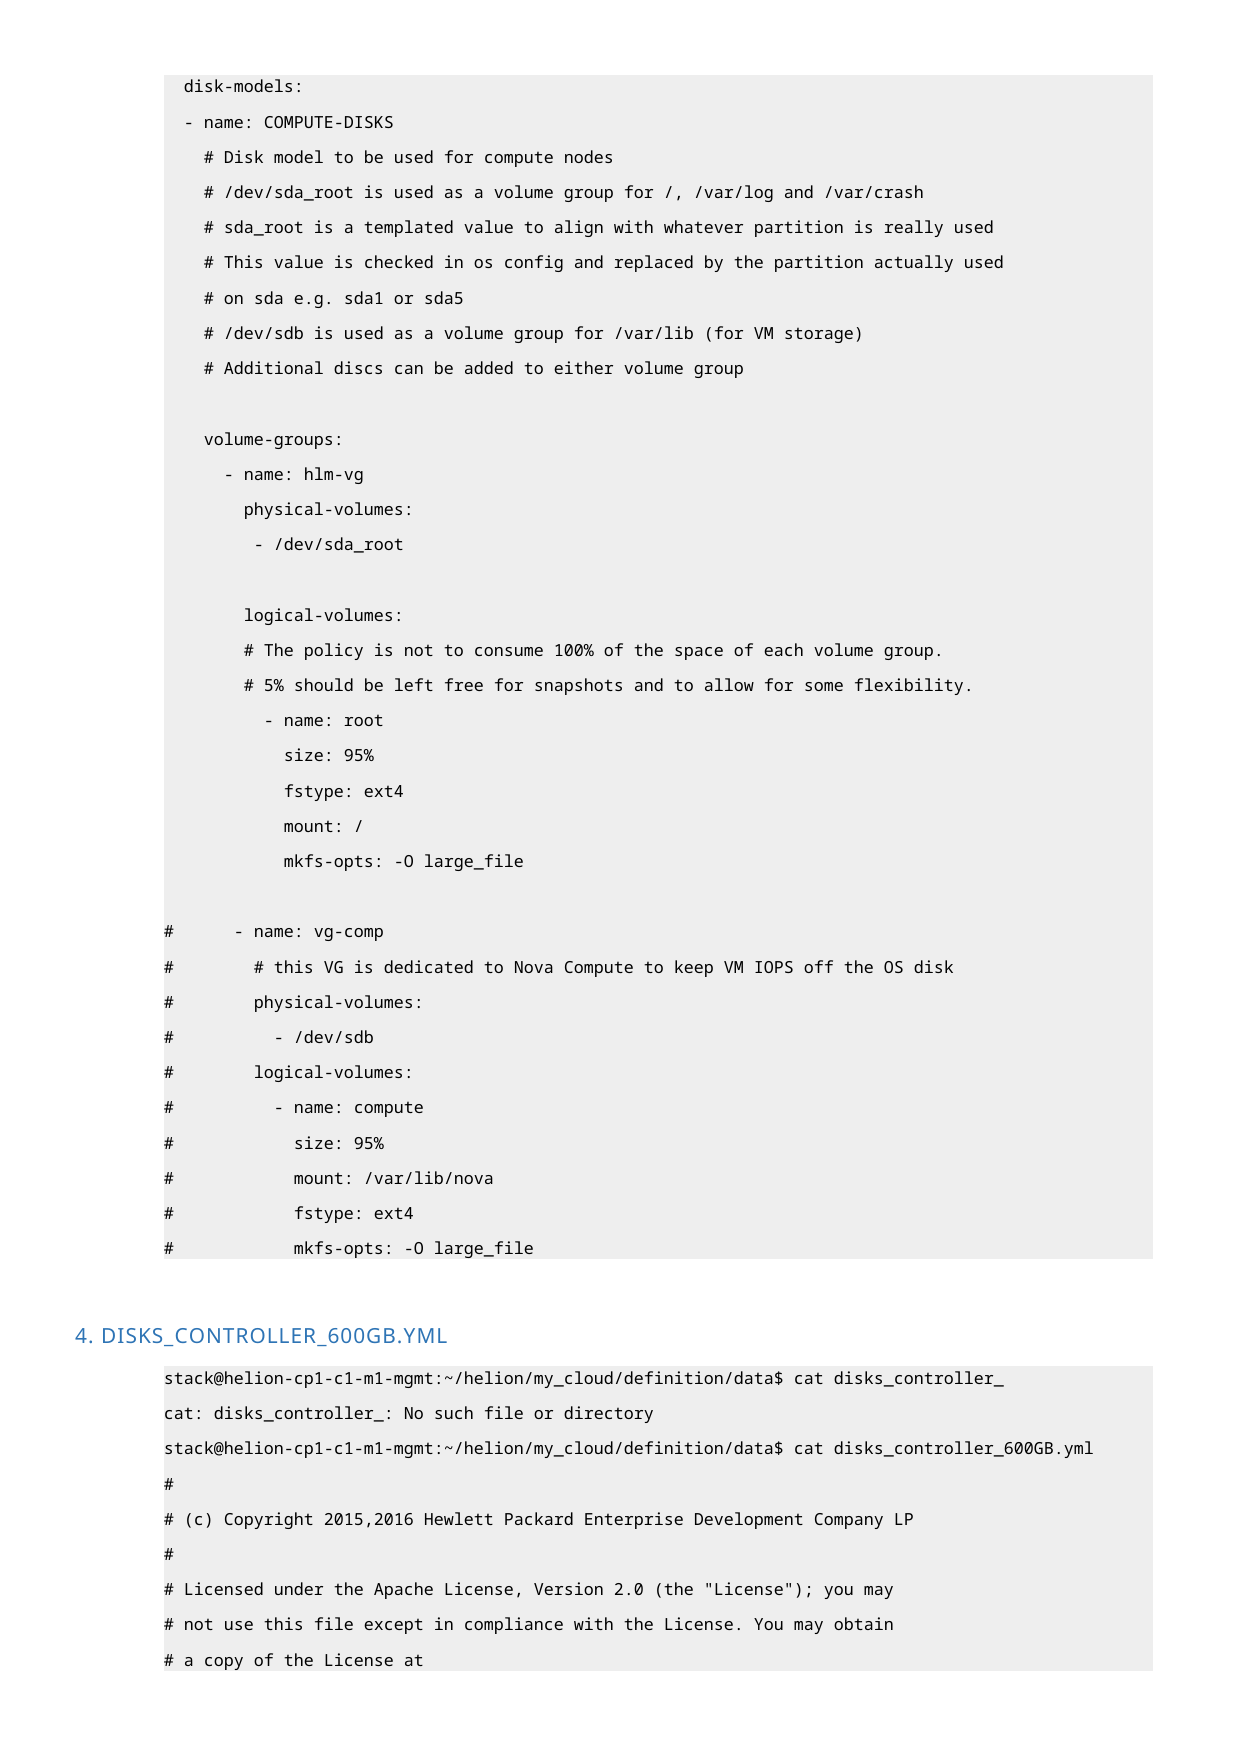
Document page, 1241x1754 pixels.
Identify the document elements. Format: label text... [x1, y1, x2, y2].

text # a copy of the License at [164, 1648, 1153, 1671]
text size: 95% [164, 744, 1153, 767]
text stack@helion-cp1-c1-m1-mgmt:~/helion/my_cloud/definition/data$ cat disks_controller_ [164, 1366, 1153, 1389]
text - /dev/sda_root [164, 533, 1153, 555]
text # The policy is not to consume 100% of the space of each volume group. [164, 638, 1153, 661]
text # sda_root is a templated value to align with whatever partition is really used [164, 216, 1153, 238]
text logical-volumes: [164, 603, 1153, 626]
text # [164, 1542, 1153, 1565]
text mount: / [164, 814, 1153, 837]
text # (c) Copyright 2015,2016 Hewlett Packard Enterprise Development Company LP [164, 1507, 1153, 1530]
text # /dev/sdb is used as a volume group for /var/lib (for VM storage) [164, 321, 1153, 344]
text - name: COMPUTE-DISKS [164, 110, 1153, 133]
text - name: hlm-vg [164, 462, 1153, 485]
text cat: disks_controller_: No such file or directory [164, 1402, 1153, 1424]
text # on sda e.g. sda1 or sda5 [164, 286, 1153, 309]
text # mount: /var/lib/nova [164, 1166, 1153, 1189]
text # not use this file except in compliance with the License. You may obtain [164, 1613, 1153, 1636]
text # /dev/sda_root is used as a volume group for /, /var/log and /var/crash [164, 181, 1153, 203]
text # Licensed under the Apache License, Version 2.0 (the "License"); you may [164, 1578, 1153, 1600]
text # physical-volumes: [164, 990, 1153, 1013]
subtitle 4. disks_controller_600GB.yml [75, 1321, 1165, 1350]
text # Additional discs can be added to either volume group [164, 357, 1153, 379]
text # This value is checked in os config and replaced by the partition actually used [164, 251, 1153, 274]
text stack@helion-cp1-c1-m1-mgmt:~/helion/my_cloud/definition/data$ cat disks_controller_600GB.yml [164, 1437, 1153, 1459]
text # logical-volumes: [164, 1061, 1153, 1083]
text # - name: vg-comp [164, 920, 1153, 943]
text disk-models: [164, 75, 1153, 98]
text volume-groups: [164, 427, 1153, 450]
text mkfs-opts: -O large_file [164, 849, 1153, 872]
text # fstype: ext4 [164, 1202, 1153, 1224]
text fstype: ext4 [164, 779, 1153, 802]
text - name: root [164, 709, 1153, 731]
text # - /dev/sdb [164, 1026, 1153, 1048]
text # - name: compute [164, 1096, 1153, 1119]
text # 5% should be left free for snapshots and to allow for some flexibility. [164, 673, 1153, 696]
text # # this VG is dedicated to Nova Compute to keep VM IOPS off the OS disk [164, 955, 1153, 978]
text # Disk model to be used for compute nodes [164, 145, 1153, 168]
text # mkfs-opts: -O large_file [164, 1237, 1153, 1259]
text # size: 95% [164, 1131, 1153, 1154]
text # [164, 1472, 1153, 1495]
text physical-volumes: [164, 497, 1153, 520]
